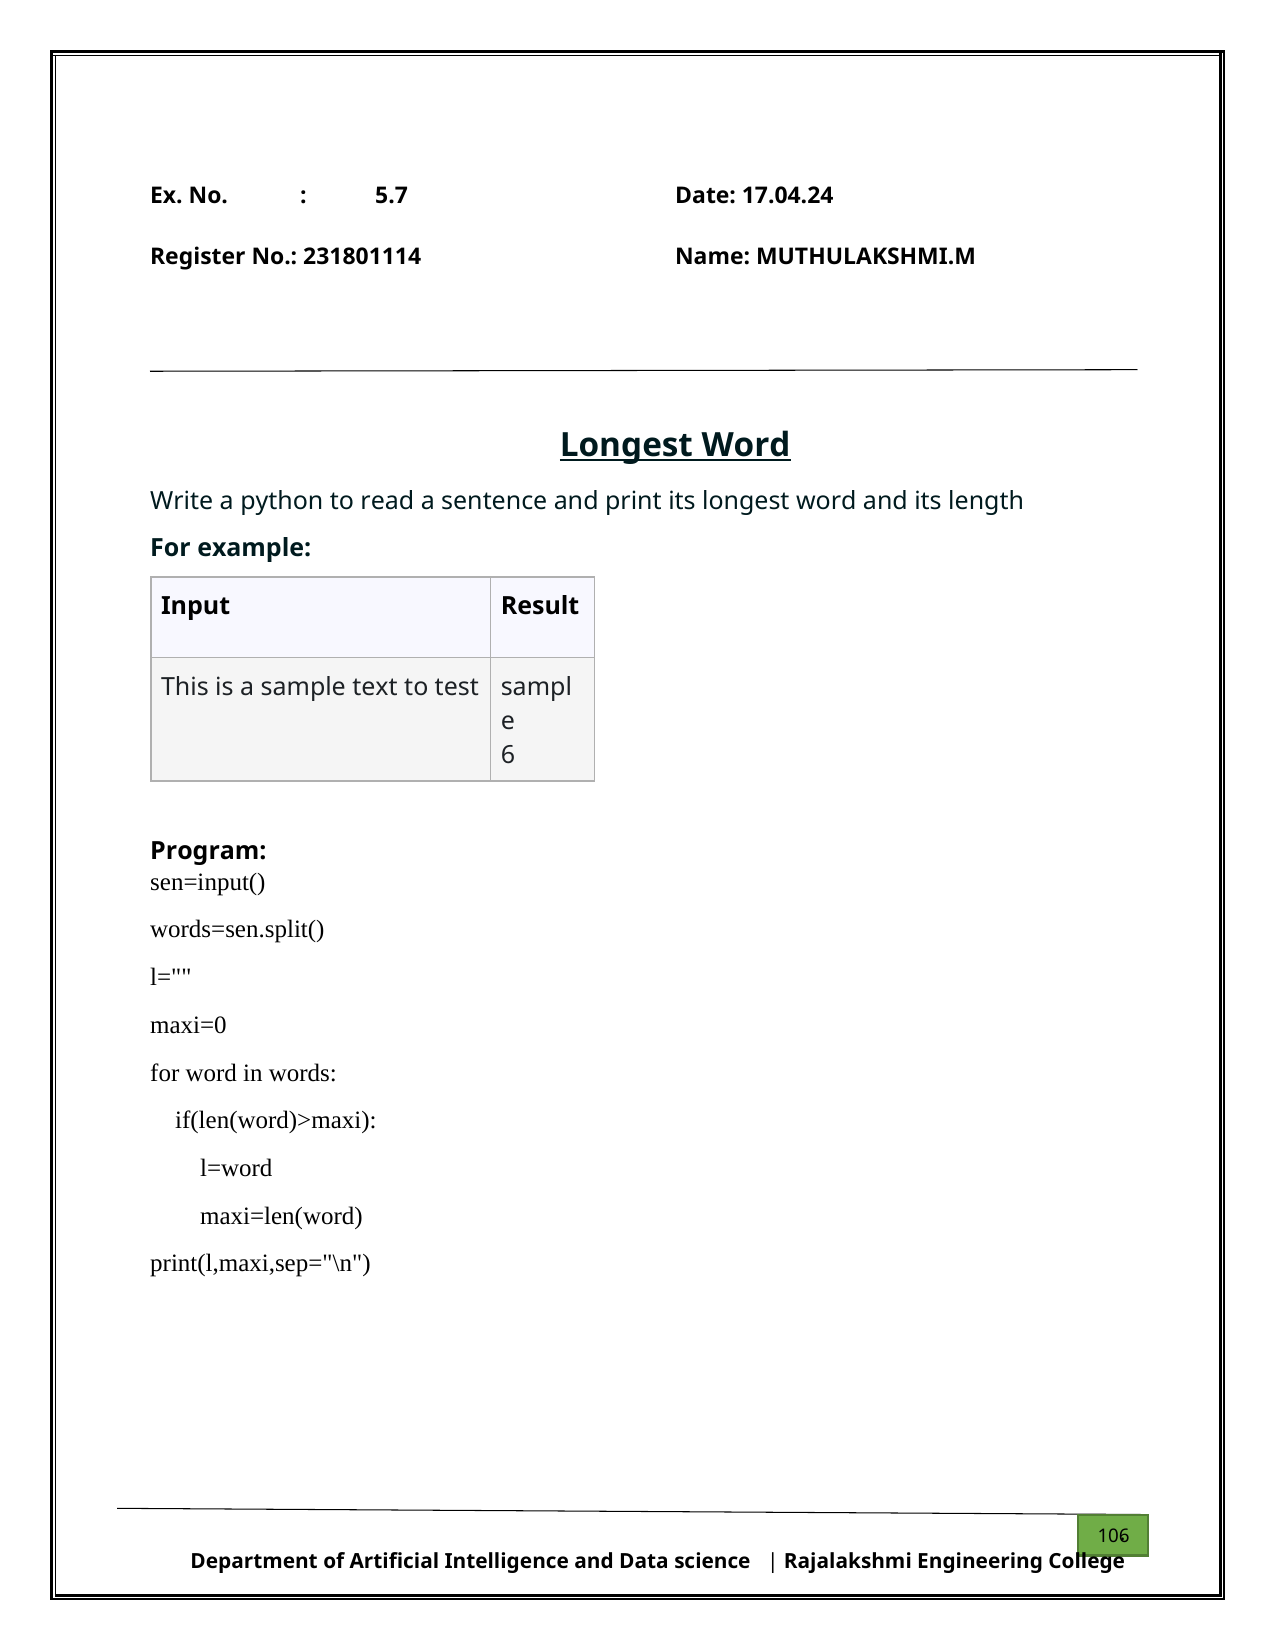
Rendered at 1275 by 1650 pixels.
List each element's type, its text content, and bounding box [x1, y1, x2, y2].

text l="" [150, 962, 1125, 991]
text print(l,maxi,sep="\n") [150, 1248, 1125, 1277]
text Ex. No. : 5.7 Date: 17.04.24 [150, 179, 1125, 210]
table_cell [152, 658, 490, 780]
text Register No.: 231801114 Name: MUTHULAKSHMI.M [150, 239, 1125, 271]
text for word in words: [150, 1058, 1125, 1086]
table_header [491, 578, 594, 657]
text maxi=len(word) [150, 1201, 1125, 1229]
text sen=input() [150, 867, 1125, 896]
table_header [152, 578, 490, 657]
text if(len(word)>maxi): [150, 1105, 1125, 1134]
text maxi=0 [150, 1010, 1125, 1039]
text Program: [150, 833, 1125, 867]
text For example: [150, 529, 1125, 563]
text Longest Word [225, 421, 1125, 466]
text Write a python to read a sentence and print its longest word and its length [150, 483, 1125, 517]
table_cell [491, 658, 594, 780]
text l=word [150, 1153, 1125, 1182]
text words=sen.split() [150, 914, 1125, 943]
